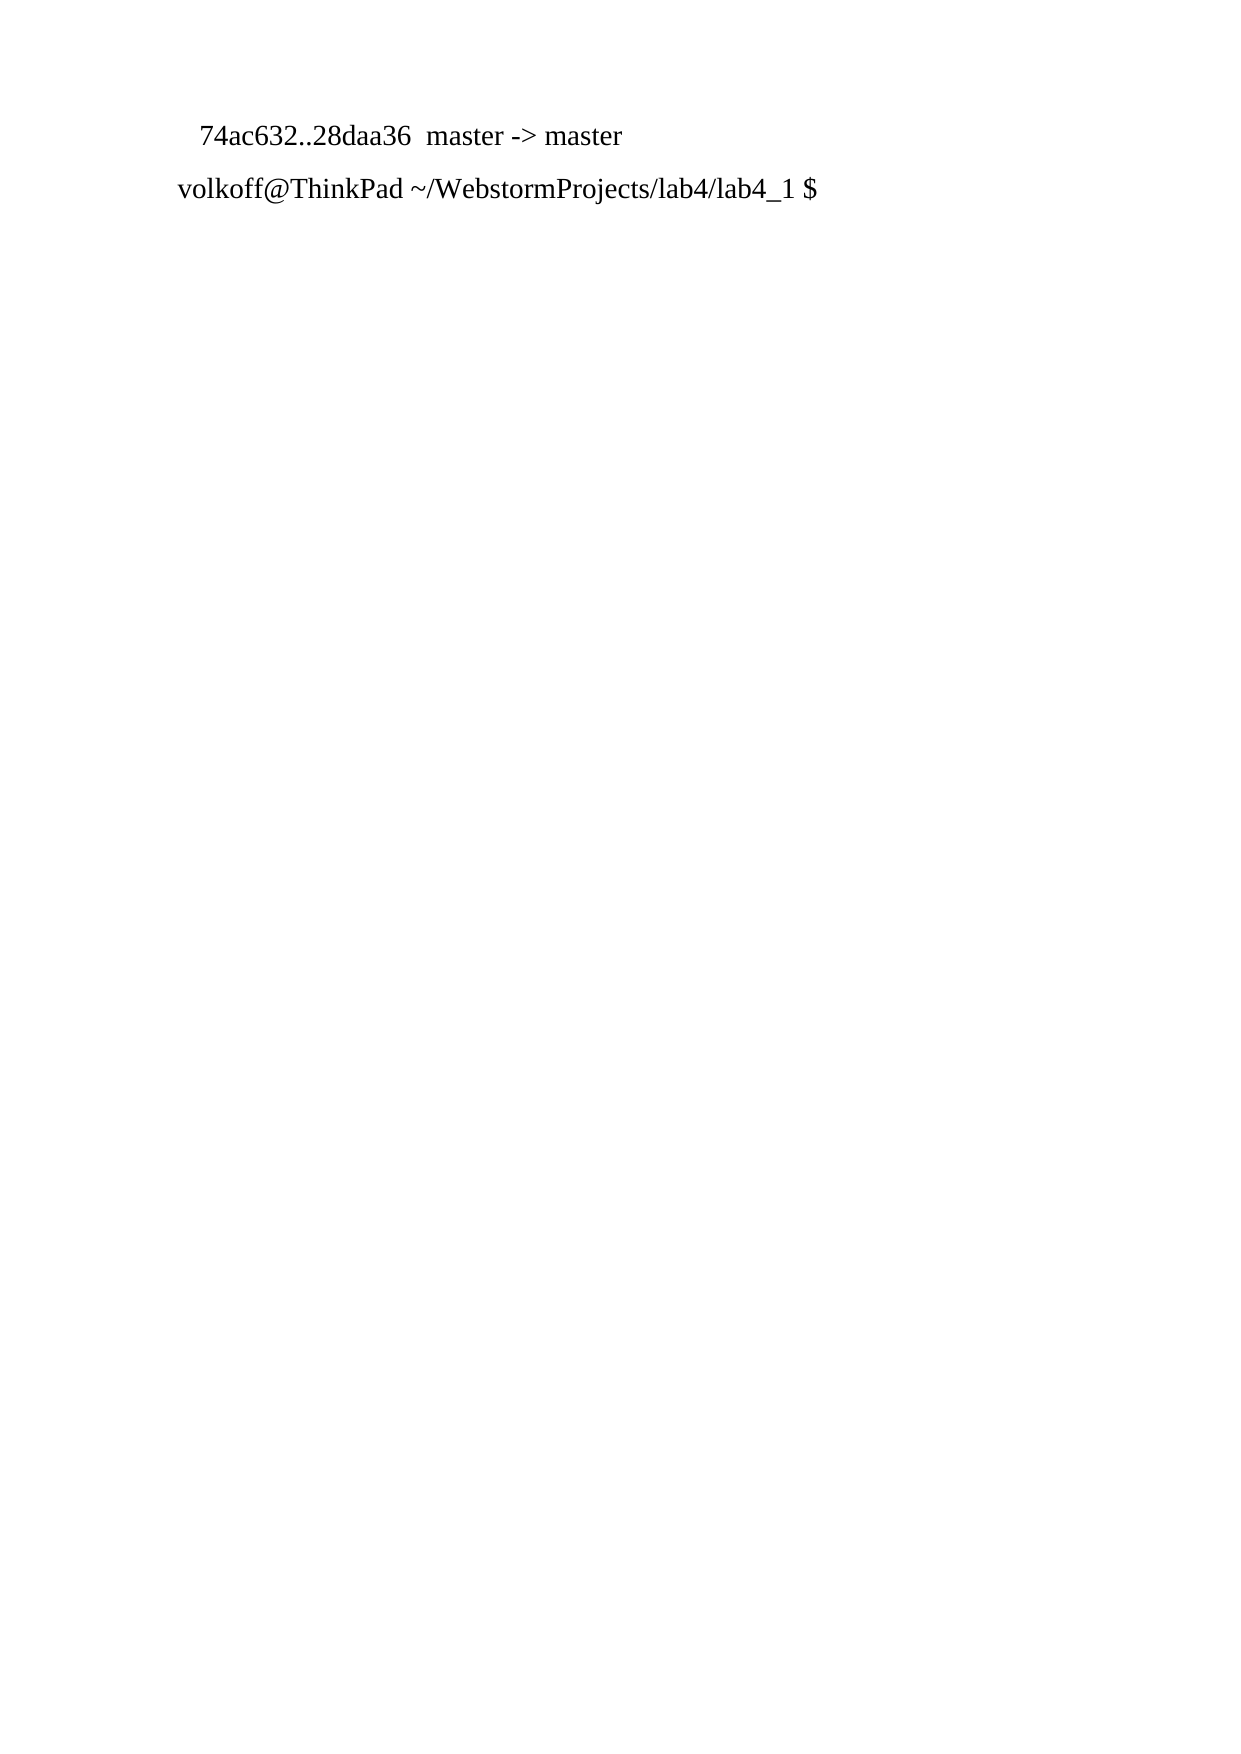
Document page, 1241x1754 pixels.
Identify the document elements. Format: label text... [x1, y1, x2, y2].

text volkoff@ThinkPad ~/WebstormProjects/lab4/lab4_1 $ [177, 171, 1152, 204]
text 74ac632..28daa36 master -> master [177, 118, 1152, 152]
